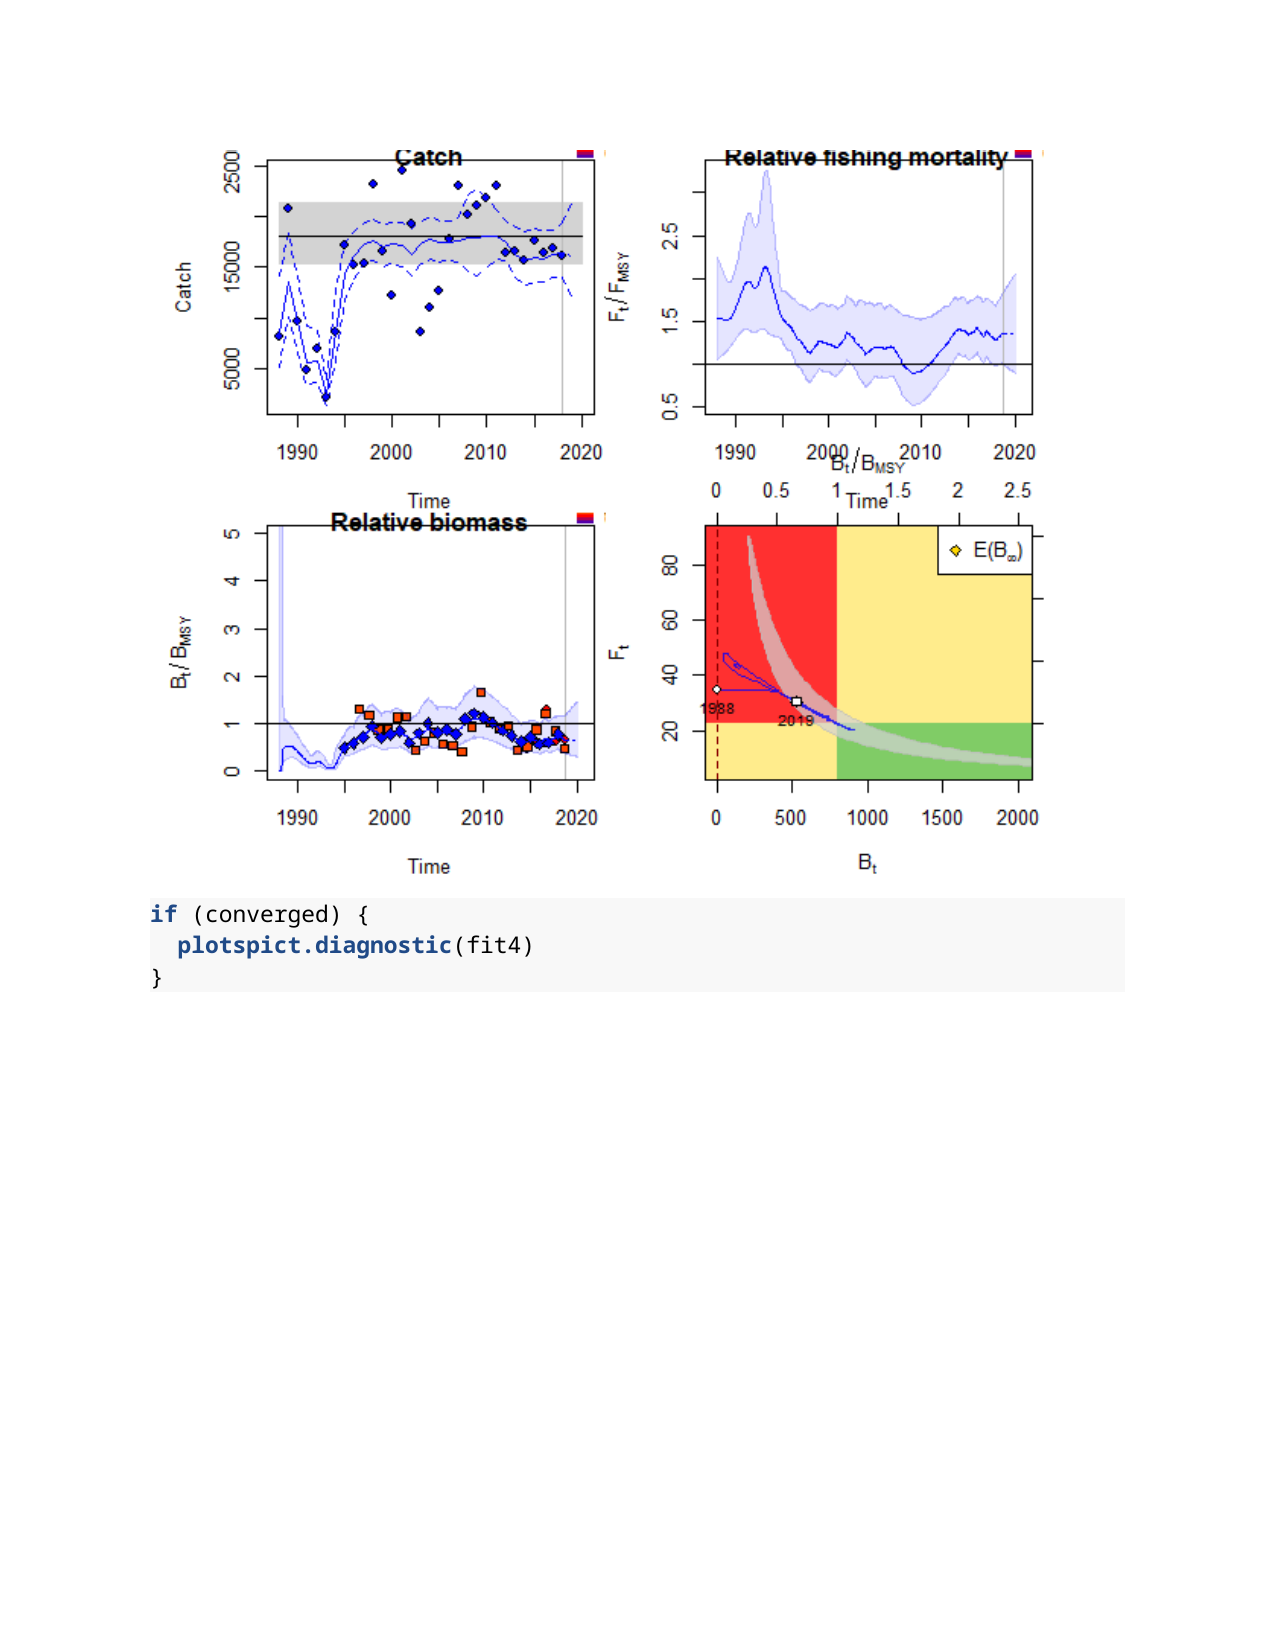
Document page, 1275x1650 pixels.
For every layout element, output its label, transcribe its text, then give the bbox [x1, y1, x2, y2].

text if (converged) { plotspict.diagnostic(fit4) } [164, 898, 1125, 992]
picture [168, 150, 1044, 880]
